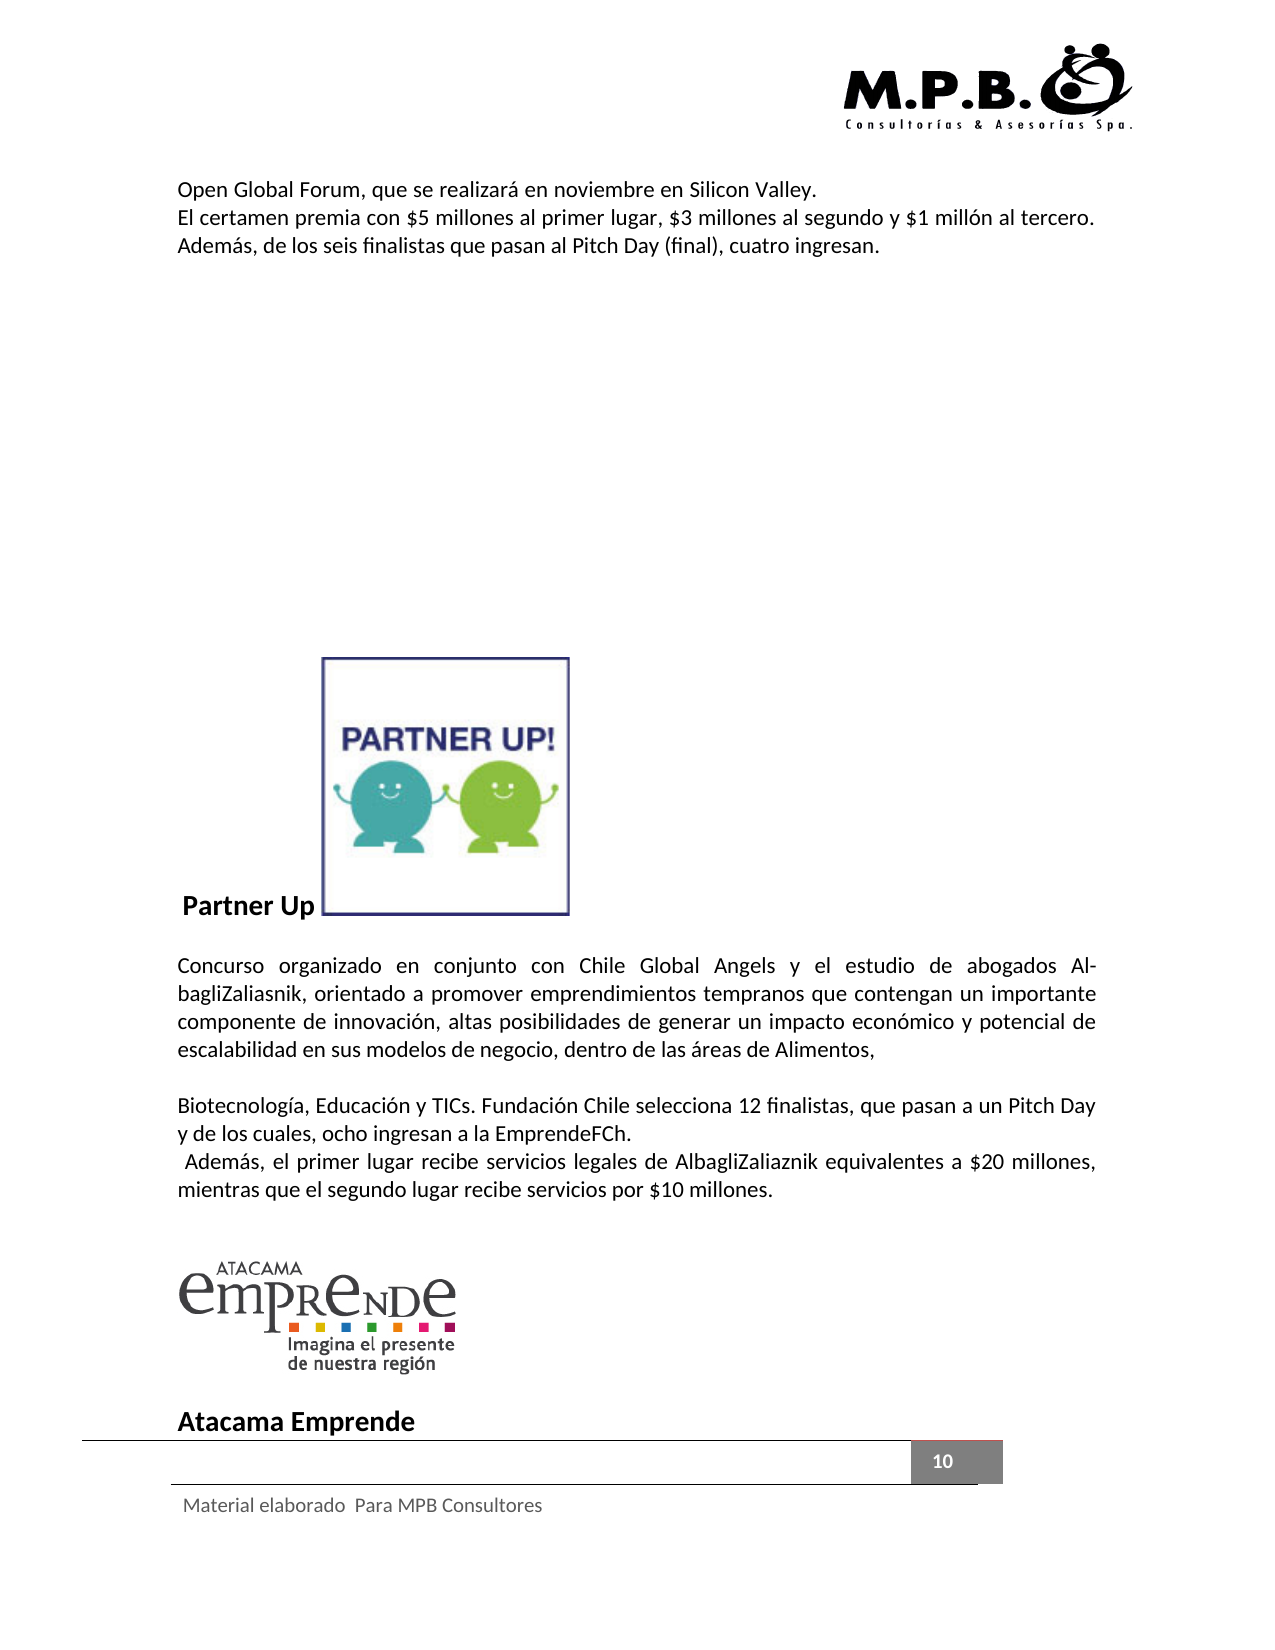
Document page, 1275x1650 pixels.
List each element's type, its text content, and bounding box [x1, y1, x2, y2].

text Atacama Emprende [177, 1403, 1098, 1438]
picture [837, 0, 1222, 180]
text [177, 175, 1098, 259]
picture [321, 657, 570, 916]
text Concurso organizado en conjunto con Chile Global Angels y el estudio de abogados Al-bagliZaliasnik, orientado a promover emprendimientos tempranos que contengan un importante componente de innovación, altas posibilidades de generar un impacto económico y potencial de escalabilidad en sus modelos de negocio, dentro de las áreas de Alimentos, [177, 951, 1098, 1063]
text Biotecnología, Educación y TICs. Fundación Chile selecciona 12 finalistas, que pasan a un Pitch Day y de los cuales, ocho ingresan a la EmprendeFCh. [177, 1091, 1098, 1147]
text Además, el primer lugar recibe servicios legales de AlbagliZaliaznik equivalentes a $20 millones, mientras que el segundo lugar recibe servicios por $10 millones. [177, 1147, 1098, 1203]
picture [177, 1231, 457, 1403]
